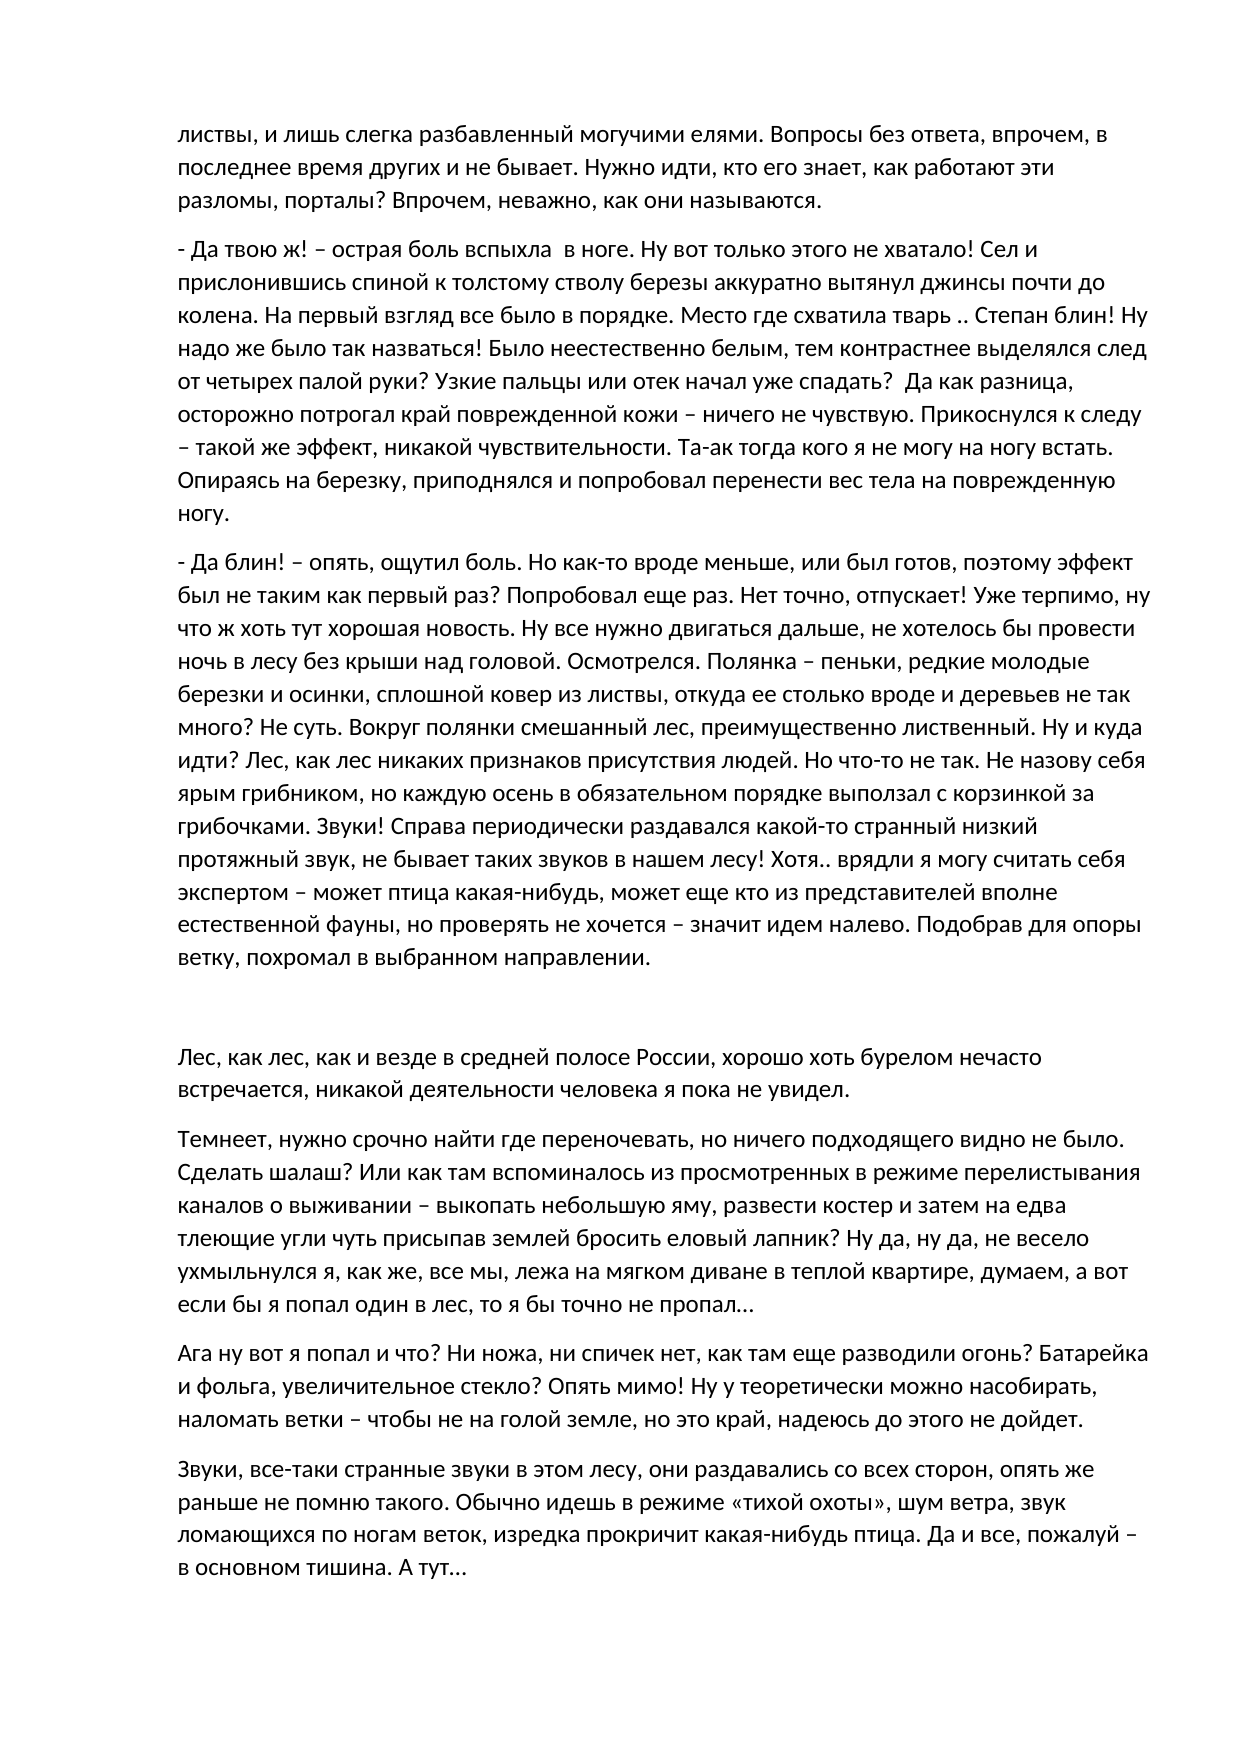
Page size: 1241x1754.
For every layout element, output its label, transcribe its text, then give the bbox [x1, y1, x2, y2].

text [177, 118, 1152, 214]
text - Да блин! – опять, ощутил боль. Но как-то вроде меньше, или был готов, поэтому эффект был не таким как первый раз? Попробовал еще раз. Нет точно, отпускает! Уже терпимо, ну что ж хоть тут хорошая новость. Ну все нужно двигаться дальше, не хотелось бы провести ночь в лесу без крыши над головой. Осмотрелся. Полянка – пеньки, редкие молодые березки и осинки, сплошной ковер из листвы, откуда ее столько вроде и деревьев не так много? Не суть. Вокруг полянки смешанный лес, преимущественно лиственный. Ну и куда идти? Лес, как лес никаких признаков присутствия людей. Но что-то не так. Не назову себя ярым грибником, но каждую осень в обязательном порядке выползал с корзинкой за грибочками. Звуки! Справа периодически раздавался какой-то странный низкий протяжный звук, не бывает таких звуков в нашем лесу! Хотя.. врядли я могу считать себя экспертом – может птица какая-нибудь, может еще кто из представителей вполне естественной фауны, но проверять не хочется – значит идем налево. Подобрав для опоры ветку, похромал в выбранном направлении. [177, 546, 1152, 972]
text Ага ну вот я попал и что? Ни ножа, ни спичек нет, как там еще разводили огонь? Батарейка и фольга, увеличительное стекло? Опять мимо! Ну у теоретически можно насобирать, наломать ветки – чтобы не на голой земле, но это край, надеюсь до этого не дойдет. [177, 1337, 1152, 1434]
text Темнеет, нужно срочно найти где переночевать, но ничего подходящего видно не было. Сделать шалаш? Или как там вспоминалось из просмотренных в режиме перелистывания каналов о выживании – выкопать небольшую яму, развести костер и затем на едва тлеющие угли чуть присыпав землей бросить еловый лапник? Ну да, ну да, не весело ухмыльнулся я, как же, все мы, лежа на мягком диване в теплой квартире, думаем, а вот если бы я попал один в лес, то я бы точно не пропал… [177, 1123, 1152, 1318]
text Звуки, все-таки странные звуки в этом лесу, они раздавались со всех сторон, опять же раньше не помню такого. Обычно идешь в режиме «тихой охоты», шум ветра, звук ломающихся по ногам веток, изредка прокричит какая-нибудь птица. Да и все, пожалуй – в основном тишина. А тут… [177, 1453, 1152, 1582]
text Лес, как лес, как и везде в средней полосе России, хорошо хоть бурелом нечасто встречается, никакой деятельности человека я пока не увидел. [177, 1041, 1152, 1104]
text - Да твою ж! – острая боль вспыхла в ноге. Ну вот только этого не хватало! Сел и прислонившись спиной к толстому стволу березы аккуратно вытянул джинсы почти до колена. На первый взгляд все было в порядке. Место где схватила тварь .. Степан блин! Ну надо же было так назваться! Было неестественно белым, тем контрастнее выделялся след от четырех палой руки? Узкие пальцы или отек начал уже спадать? Да как разница, осторожно потрогал край поврежденной кожи – ничего не чувствую. Прикоснулся к следу – такой же эффект, никакой чувствительности. Та-ак тогда кого я не могу на ногу встать. Опираясь на березку, приподнялся и попробовал перенести вес тела на поврежденную ногу. [177, 233, 1152, 527]
